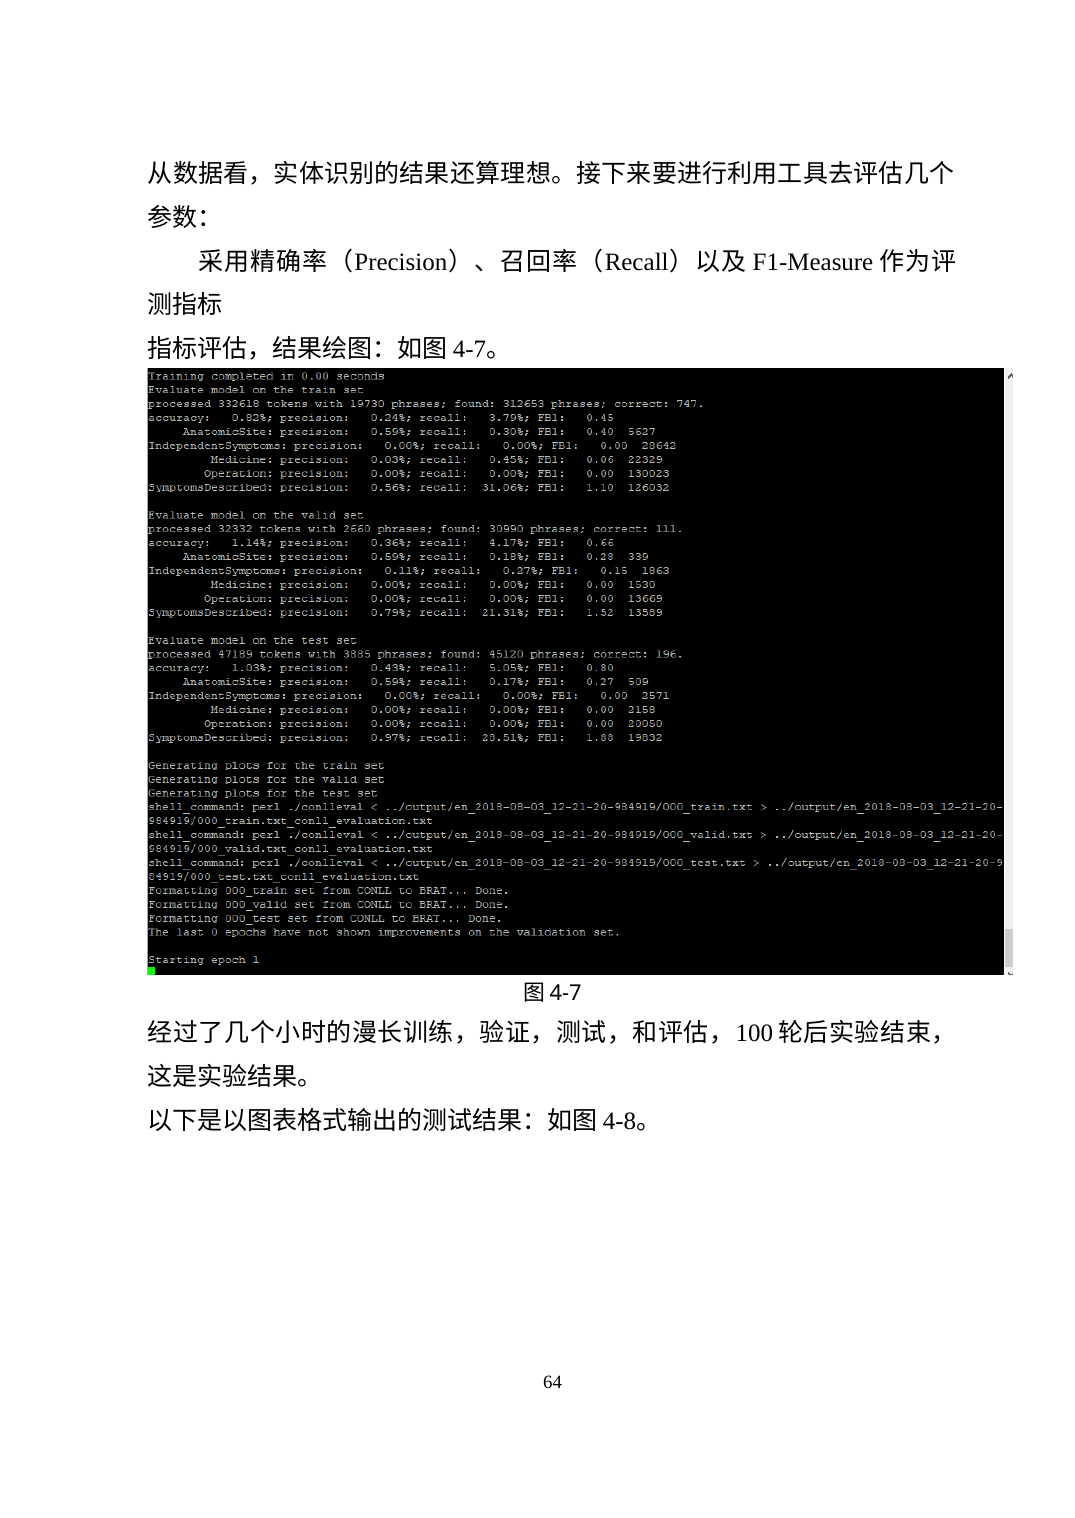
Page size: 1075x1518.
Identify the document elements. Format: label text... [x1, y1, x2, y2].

text 以下是以图表格式输出的测试结果：如图4-8。 [148, 1094, 957, 1138]
text 经过了几个小时的漫长训练，验证，测试，和评估，100轮后实验结束，这是实验结果。 [148, 1007, 957, 1094]
text 指标评估，结果绘图：如图4-7。 [148, 323, 957, 366]
picture [147, 366, 1013, 975]
text 从数据看，实体识别的结果还算理想。接下来要进行利用工具去评估几个参数： [148, 148, 957, 235]
text 图4-7 [148, 975, 957, 1007]
text 采用精确率（Precision）、召回率（Recall）以及F1-Measure作为评测指标 [148, 235, 957, 323]
